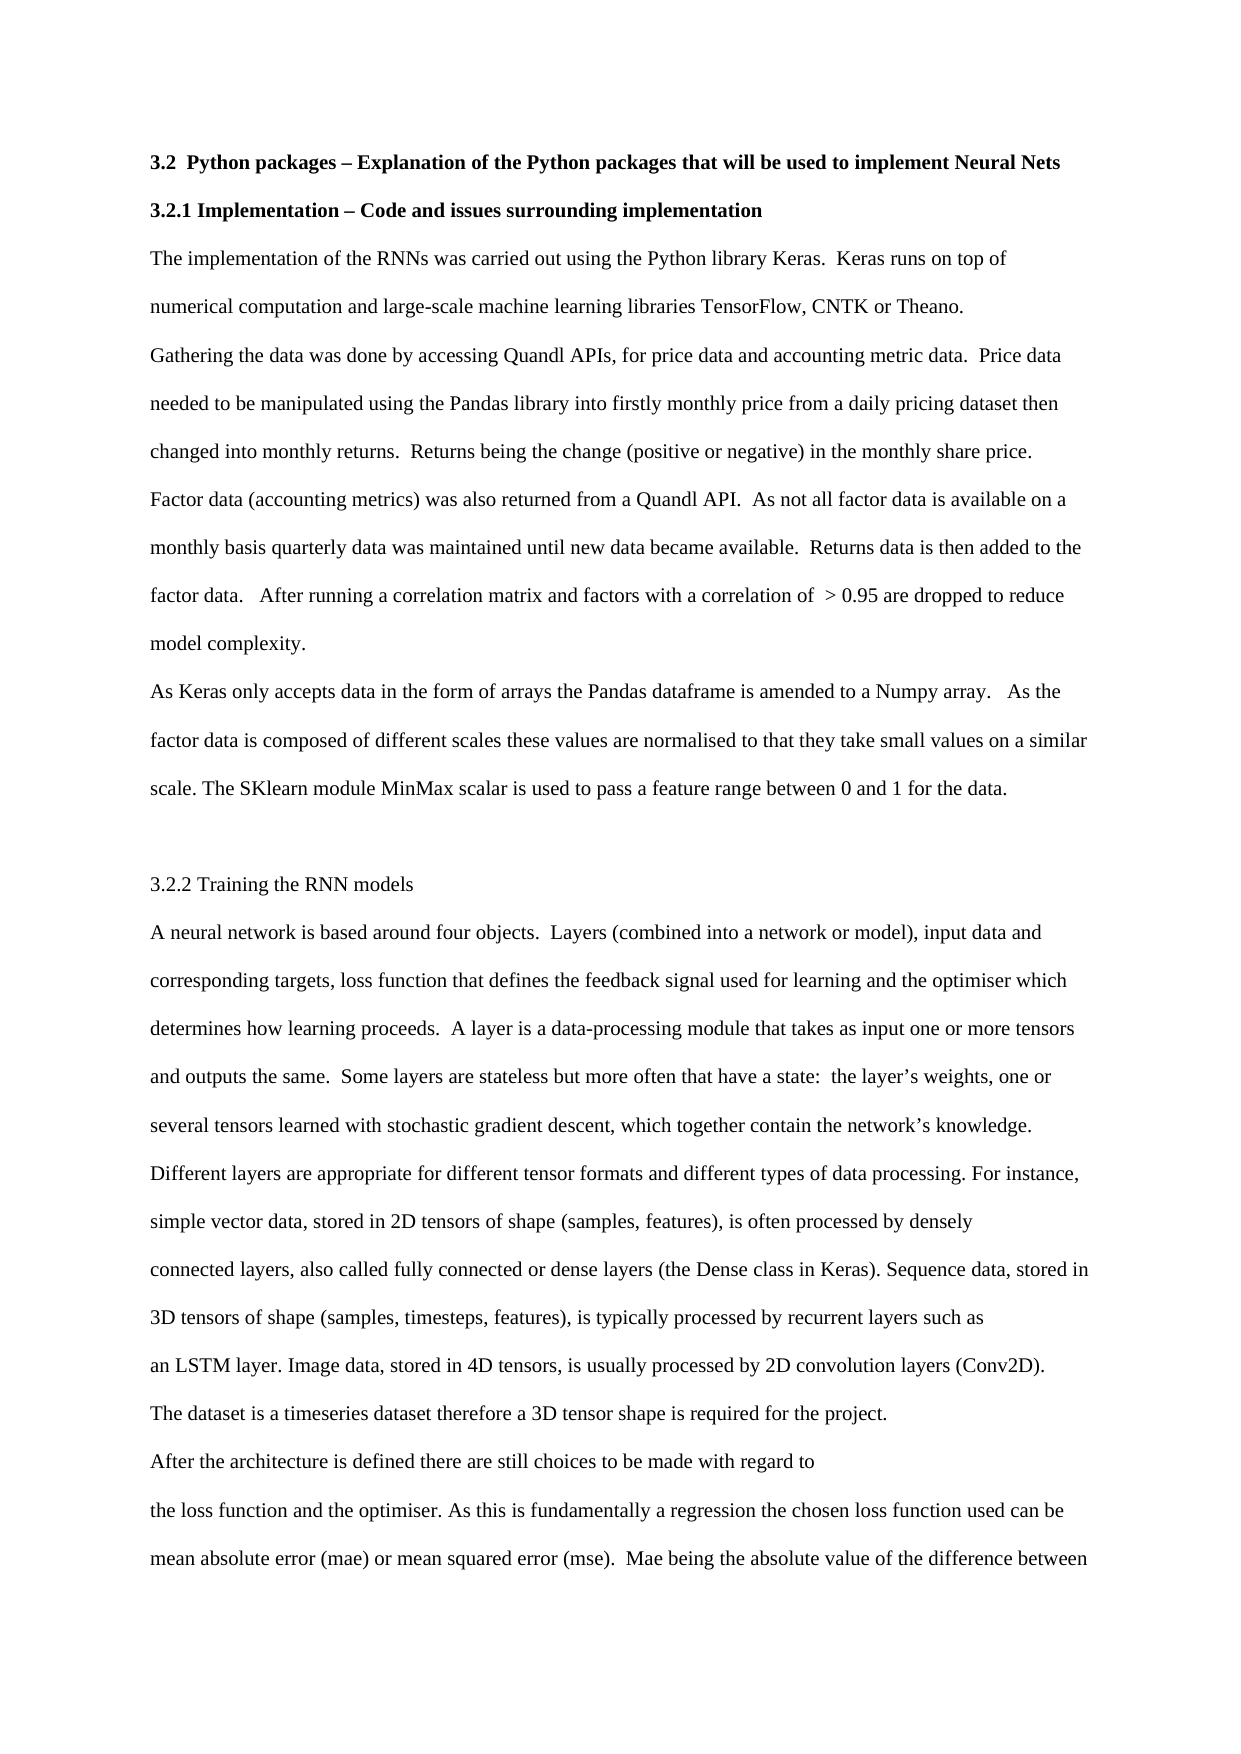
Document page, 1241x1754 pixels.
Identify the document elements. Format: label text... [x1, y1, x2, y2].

text After the architecture is defined there are still choices to be made with regard to [150, 1449, 1090, 1473]
text The dataset is a timeseries dataset therefore a 3D tensor shape is required for the project. [150, 1401, 1090, 1425]
text 3.2 Python packages – Explanation of the Python packages that will be used to implement Neural Nets [150, 150, 1090, 174]
text As Keras only accepts data in the form of arrays the Pandas dataframe is amended to a Numpy array. As the factor data is composed of different scales these values are normalised to that they take small values on a similar scale. The SKlearn module MinMax scalar is used to pass a feature range between 0 and 1 for the data. [150, 679, 1090, 800]
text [150, 1497, 1090, 1570]
text Factor data (accounting metrics) was also returned from a Quandl API. As not all factor data is available on a monthly basis quarterly data was maintained until new data became available. Returns data is then added to the factor data. After running a correlation matrix and factors with a correlation of > 0.95 are dropped to reduce model complexity. [150, 487, 1090, 655]
text A neural network is based around four objects. Layers (combined into a network or model), input data and corresponding targets, loss function that defines the feedback signal used for learning and the optimiser which determines how learning proceeds. A layer is a data-processing module that takes as input one or more tensors and outputs the same. Some layers are stateless but more often that have a state: the layer’s weights, one or several tensors learned with stochastic gradient descent, which together contain the network’s knowledge. [150, 920, 1090, 1137]
text Different layers are appropriate for different tensor formats and different types of data processing. For instance, simple vector data, stored in 2D tensors of shape (samples, features), is often processed by densely connected layers, also called fully connected or dense layers (the Dense class in Keras). Sequence data, stored in 3D tensors of shape (samples, timesteps, features), is typically processed by recurrent layers such as an LSTM layer. Image data, stored in 4D tensors, is usually processed by 2D convolution layers (Conv2D). [150, 1161, 1090, 1377]
text 3.2.1 Implementation – Code and issues surrounding implementation [150, 198, 1090, 222]
text Gathering the data was done by accessing Quandl APIs, for price data and accounting metric data. Price data needed to be manipulated using the Pandas library into firstly monthly price from a daily pricing dataset then changed into monthly returns. Returns being the change (positive or negative) in the monthly share price. [150, 342, 1090, 463]
text 3.2.2 Training the RNN models [150, 872, 1090, 896]
text The implementation of the RNNs was carried out using the Python library Keras. Keras runs on top of numerical computation and large-scale machine learning libraries TensorFlow, CNTK or Theano. [150, 246, 1090, 318]
